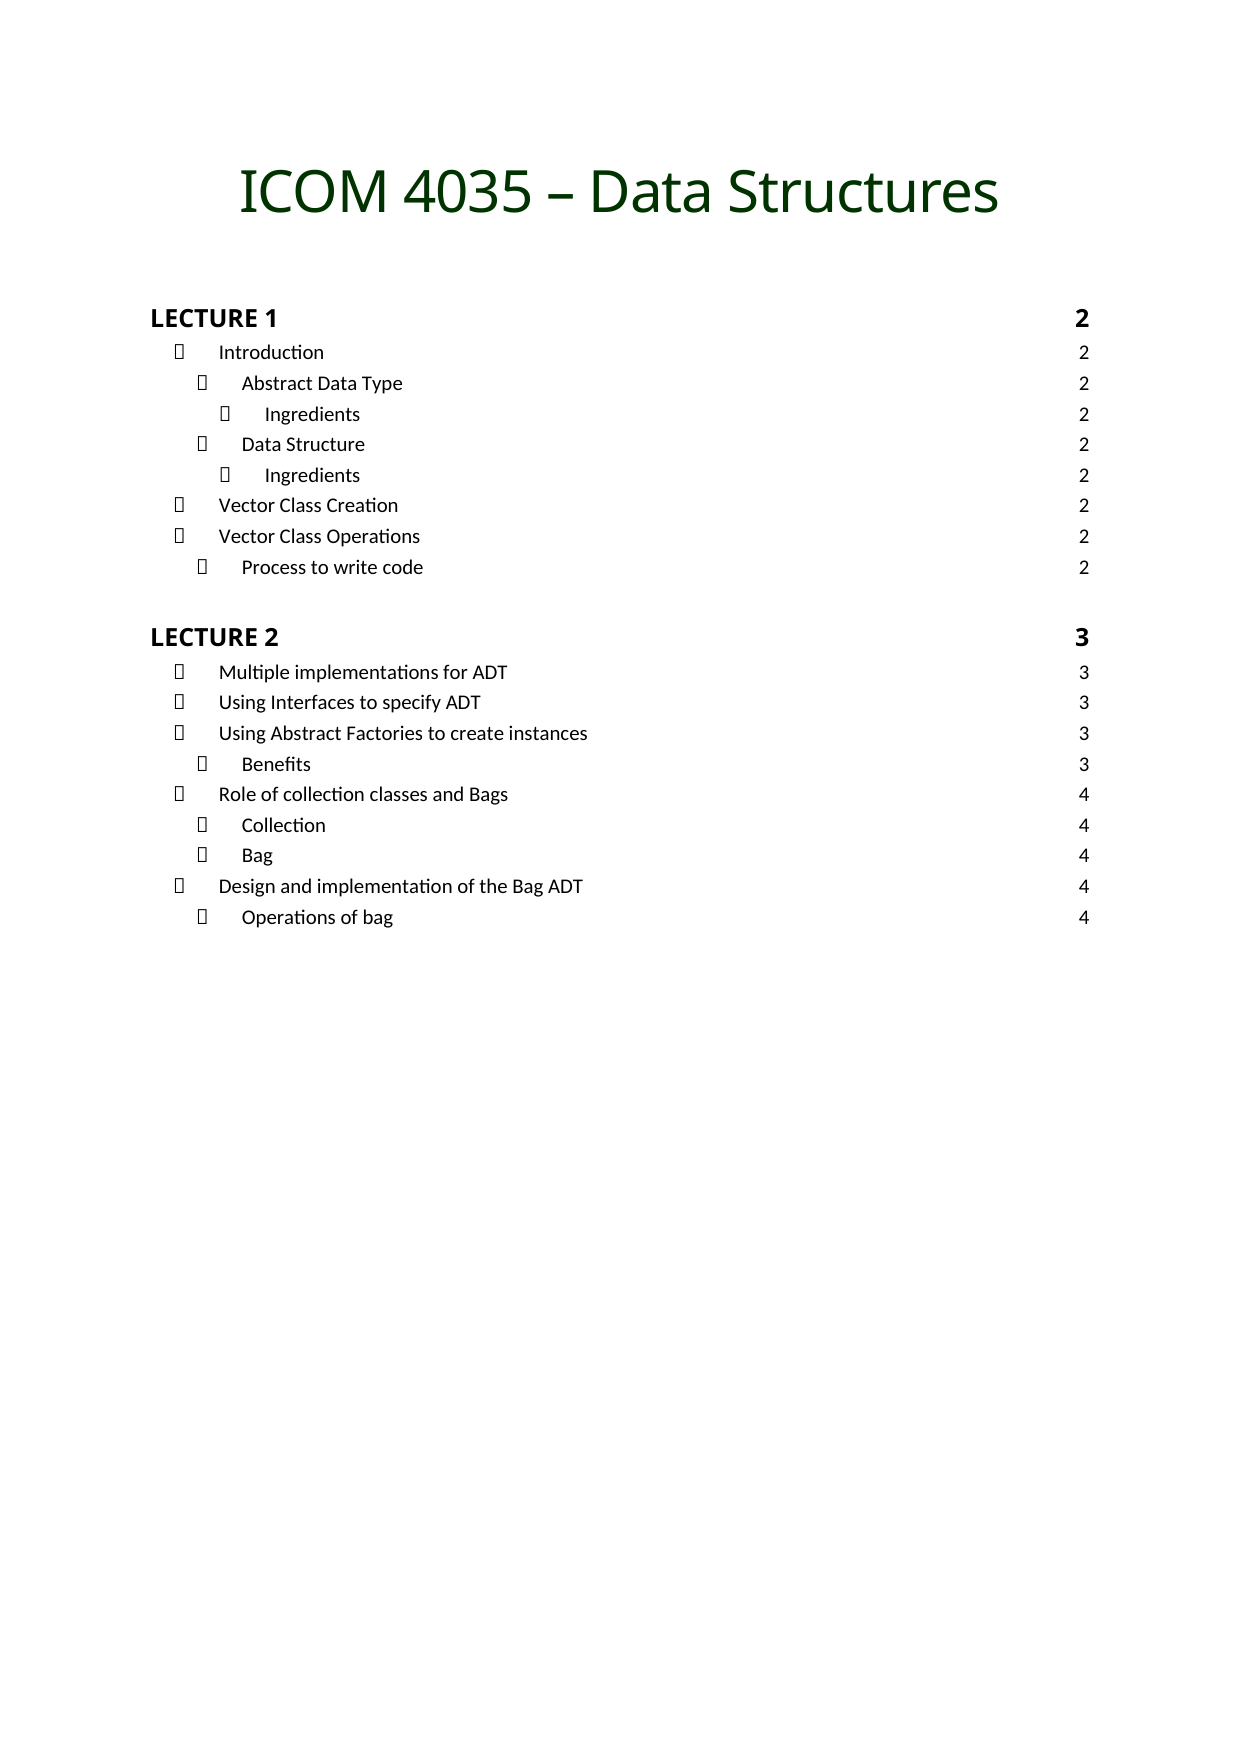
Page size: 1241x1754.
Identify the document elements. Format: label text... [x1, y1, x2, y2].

text  Vector Class Operations 2 [173, 521, 1090, 550]
text  Benefits 3 [196, 749, 1090, 777]
text  Multiple implementations for ADT 3 [173, 657, 1090, 685]
text  Bag 4 [196, 841, 1090, 869]
text  Collection 4 [196, 810, 1090, 838]
text  Vector Class Creation 2 [173, 491, 1090, 519]
text  Abstract Data Type 2 [196, 368, 1090, 397]
text  Using Abstract Factories to create instances 3 [173, 718, 1090, 746]
text  Process to write code 2 [196, 552, 1090, 580]
text Lecture 2 3 [150, 620, 1090, 654]
text  Using Interfaces to specify ADT 3 [173, 687, 1090, 716]
text  Operations of bag 4 [196, 902, 1090, 930]
text  Introduction 2 [173, 337, 1090, 366]
text  Ingredients 2 [219, 399, 1090, 427]
text  Data Structure 2 [196, 429, 1090, 458]
text  Design and implementation of the Bag ADT 4 [173, 871, 1090, 899]
title ICOM 4035 – Data Structures [150, 150, 1090, 229]
text  Role of collection classes and Bags 4 [173, 779, 1090, 808]
text Lecture 1 2 [150, 301, 1090, 335]
text  Ingredients 2 [219, 460, 1090, 488]
